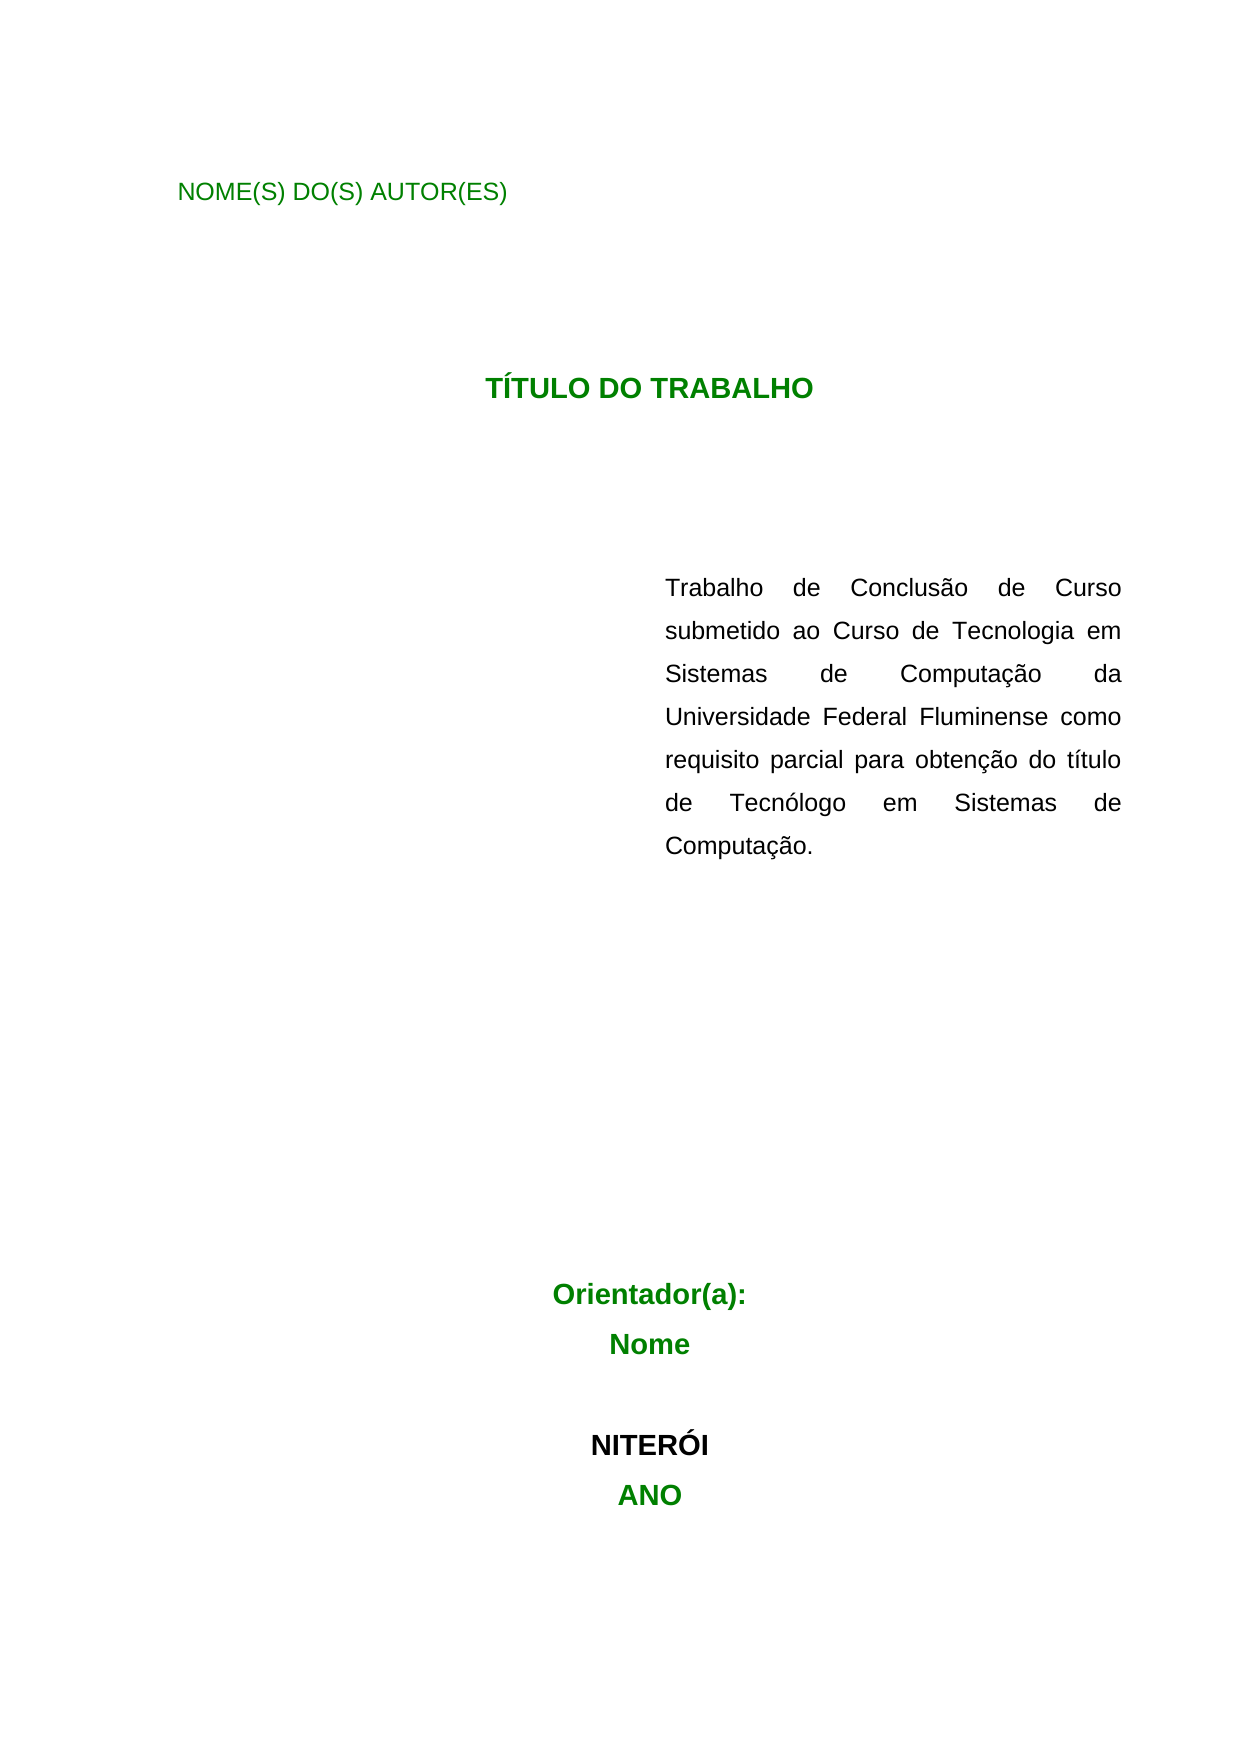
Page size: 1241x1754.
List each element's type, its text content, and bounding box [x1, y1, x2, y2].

text Nome [177, 1327, 1122, 1361]
text Trabalho de Conclusão de Curso submetido ao Curso de Tecnologia em Sistemas de Computação da Universidade Federal Fluminense como requisito parcial para obtenção do título de Tecnólogo em Sistemas de Computação. [665, 572, 1122, 860]
text NITERÓI [177, 1428, 1122, 1461]
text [177, 177, 1122, 206]
text TÍTULO DO TRABALHO [177, 371, 1122, 405]
text ANO [177, 1478, 1122, 1512]
text Orientador(a): [177, 1277, 1122, 1310]
